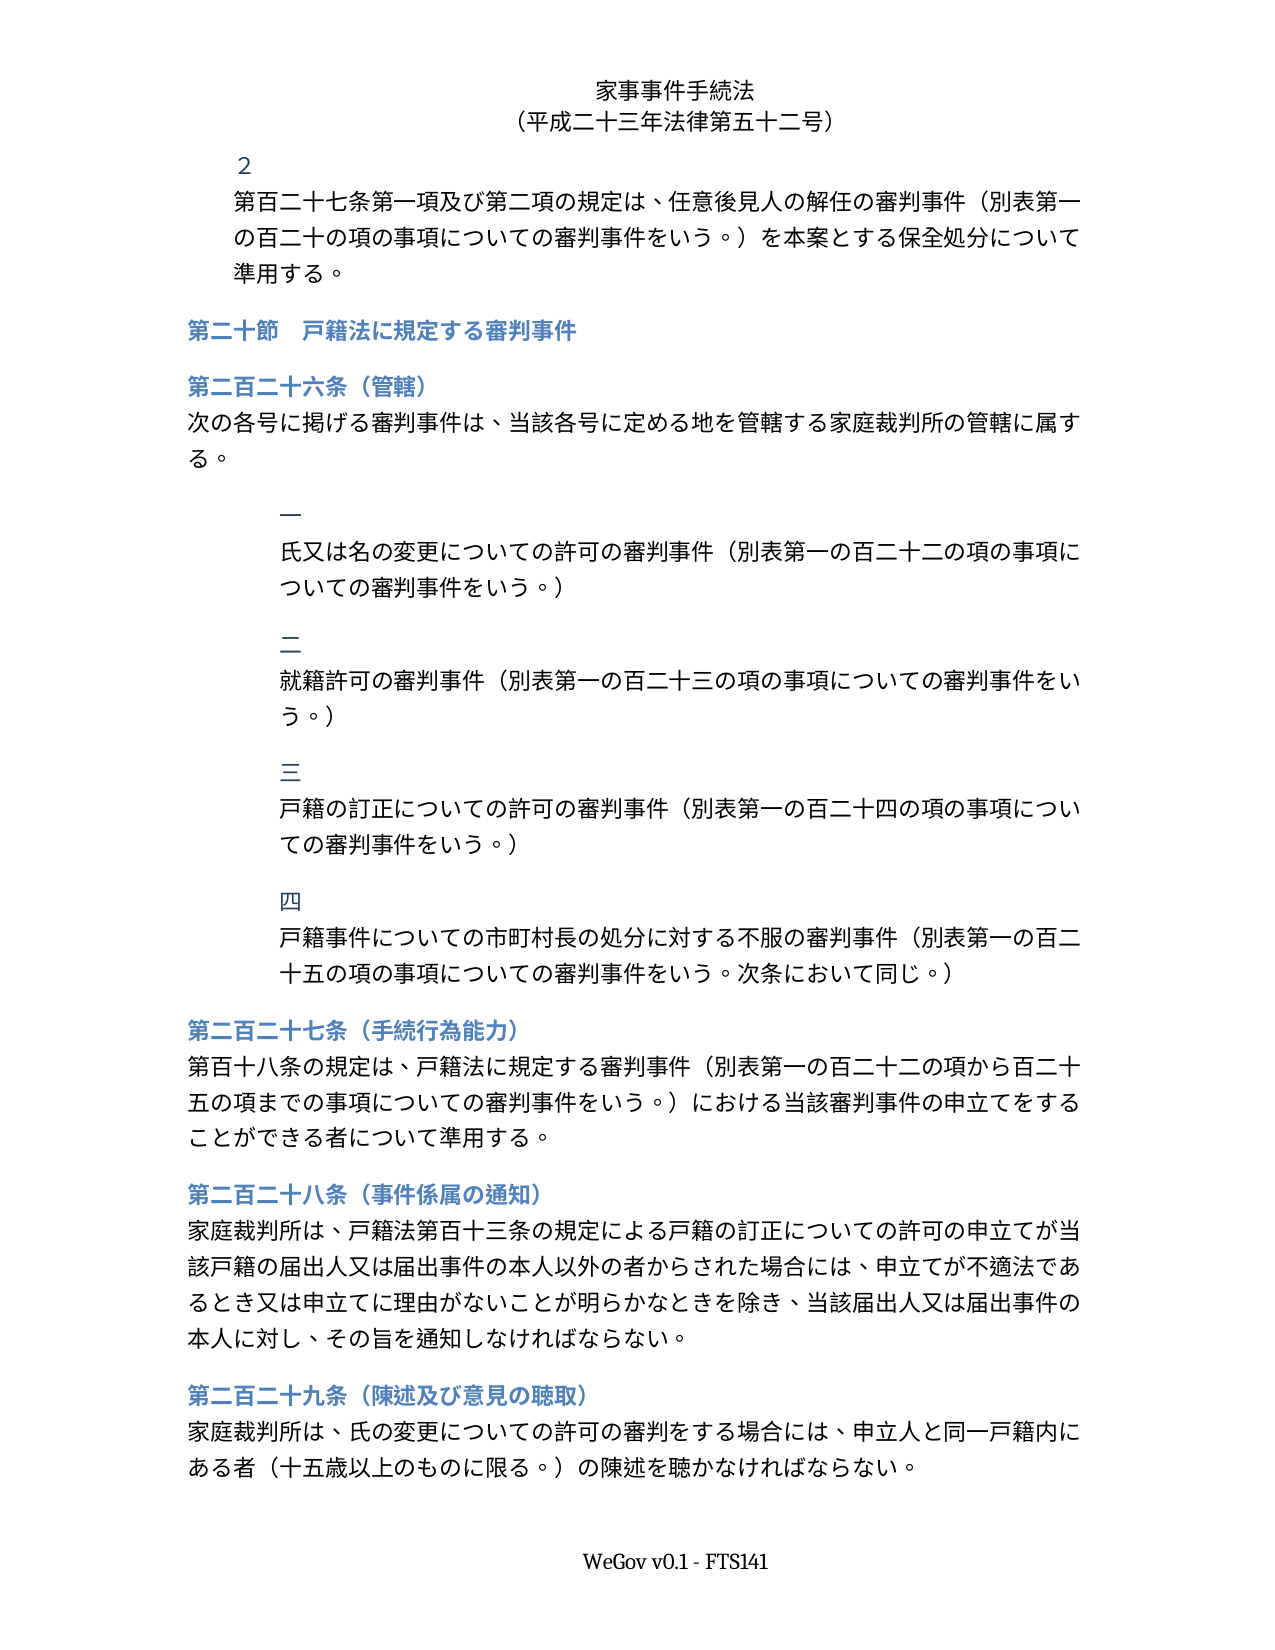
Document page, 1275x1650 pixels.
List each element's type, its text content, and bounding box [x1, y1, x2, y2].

subtitle 二 [279, 629, 1087, 660]
subtitle ２ [233, 150, 1087, 181]
subtitle 第二百二十八条（事件係属の通知） [187, 1179, 1087, 1210]
text 戸籍の訂正についての許可の審判事件（別表第一の百二十四の項の事項についての審判事件をいう。） [279, 793, 1087, 860]
text 次の各号に掲げる審判事件は、当該各号に定める地を管轄する家庭裁判所の管轄に属する。 [187, 407, 1087, 474]
text 戸籍事件についての市町村長の処分に対する不服の審判事件（別表第一の百二十五の項の事項についての審判事件をいう。次条において同じ。） [279, 922, 1087, 989]
subtitle 第二百二十七条（手続行為能力） [187, 1014, 1087, 1046]
subtitle 三 [279, 757, 1087, 788]
text 氏又は名の変更についての許可の審判事件（別表第一の百二十二の項の事項についての審判事件をいう。） [279, 536, 1087, 603]
text 第百二十七条第一項及び第二項の規定は、任意後見人の解任の審判事件（別表第一の百二十の項の事項についての審判事件をいう。）を本案とする保全処分について準用する。 [233, 186, 1087, 289]
subtitle 第二十節 戸籍法に規定する審判事件 [187, 314, 1087, 346]
subtitle 一 [279, 500, 1087, 531]
text 家庭裁判所は、戸籍法第百十三条の規定による戸籍の訂正についての許可の申立てが当該戸籍の届出人又は届出事件の本人以外の者からされた場合には、申立てが不適法であるとき又は申立てに理由がないことが明らかなときを除き、当該届出人又は届出事件の本人に対し、その旨を通知しなければならない。 [187, 1215, 1087, 1354]
subtitle 第二百二十六条（管轄） [187, 371, 1087, 403]
subtitle 第二百二十九条（陳述及び意見の聴取） [187, 1380, 1087, 1411]
subtitle 四 [279, 886, 1087, 917]
text 就籍許可の審判事件（別表第一の百二十三の項の事項についての審判事件をいう。） [279, 664, 1087, 732]
text 第百十八条の規定は、戸籍法に規定する審判事件（別表第一の百二十二の項から百二十五の項までの事項についての審判事件をいう。）における当該審判事件の申立てをすることができる者について準用する。 [187, 1051, 1087, 1154]
text 家庭裁判所は、氏の変更についての許可の審判をする場合には、申立人と同一戸籍内にある者（十五歳以上のものに限る。）の陳述を聴かなければならない。 [187, 1416, 1087, 1483]
